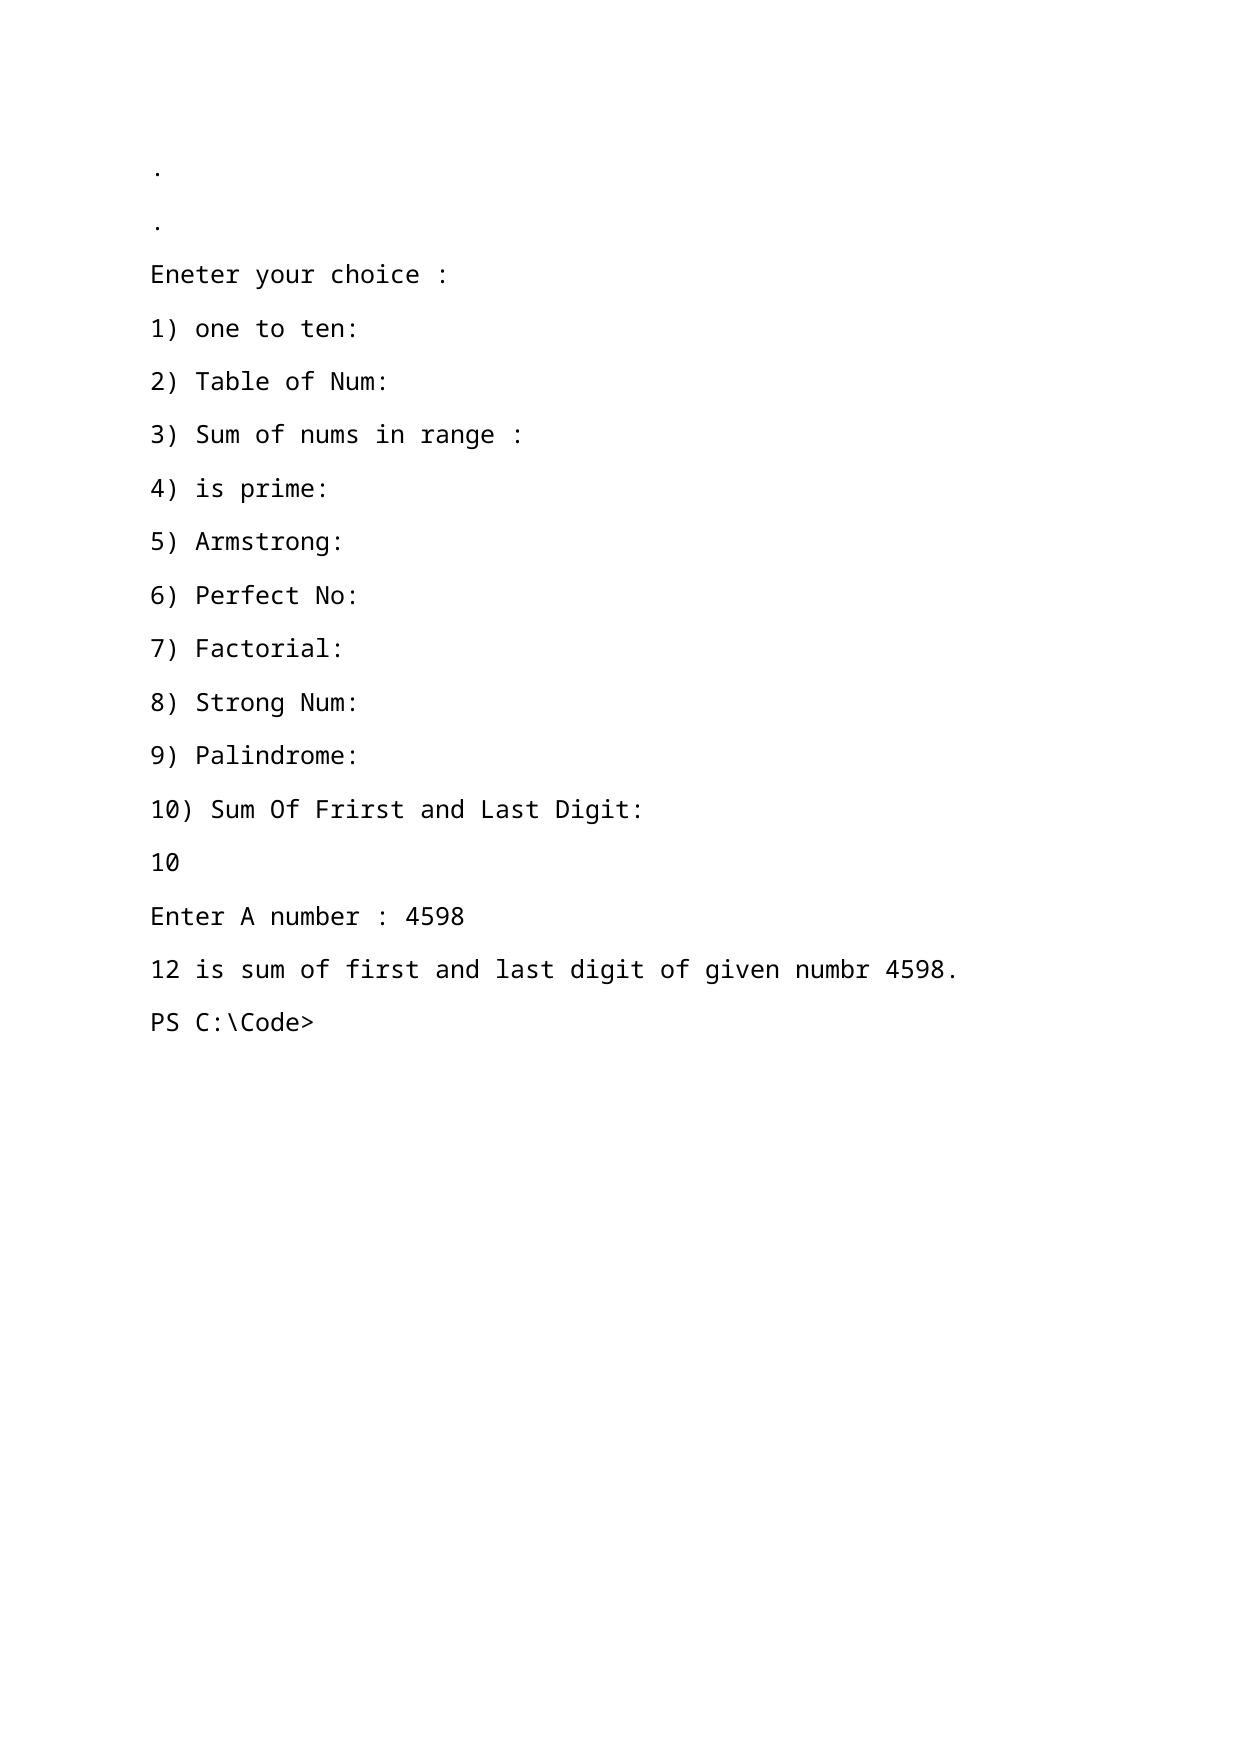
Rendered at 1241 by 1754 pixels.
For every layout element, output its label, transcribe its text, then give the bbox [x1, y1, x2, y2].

text 5) Armstrong: [150, 524, 1090, 558]
text 7) Factorial: [150, 631, 1090, 665]
text PS C:\Code> [150, 1005, 1090, 1039]
text Enter A number : 4598 [150, 898, 1090, 932]
text 9) Palindrome: [150, 738, 1090, 772]
text 2) Table of Num: [150, 364, 1090, 398]
text 6) Perfect No: [150, 577, 1090, 612]
text 1) one to ten: [150, 310, 1090, 344]
text 3) Sum of nums in range : [150, 417, 1090, 451]
text 4) is prime: [150, 471, 1090, 505]
text 12 is sum of first and last digit of given numbr 4598. [150, 952, 1090, 986]
text Eneter your choice : [150, 257, 1090, 291]
text 8) Strong Num: [150, 684, 1090, 718]
text . [150, 203, 1090, 237]
text 10 [150, 845, 1090, 879]
text . [150, 150, 1090, 184]
text 10) Sum Of Frirst and Last Digit: [150, 791, 1090, 825]
